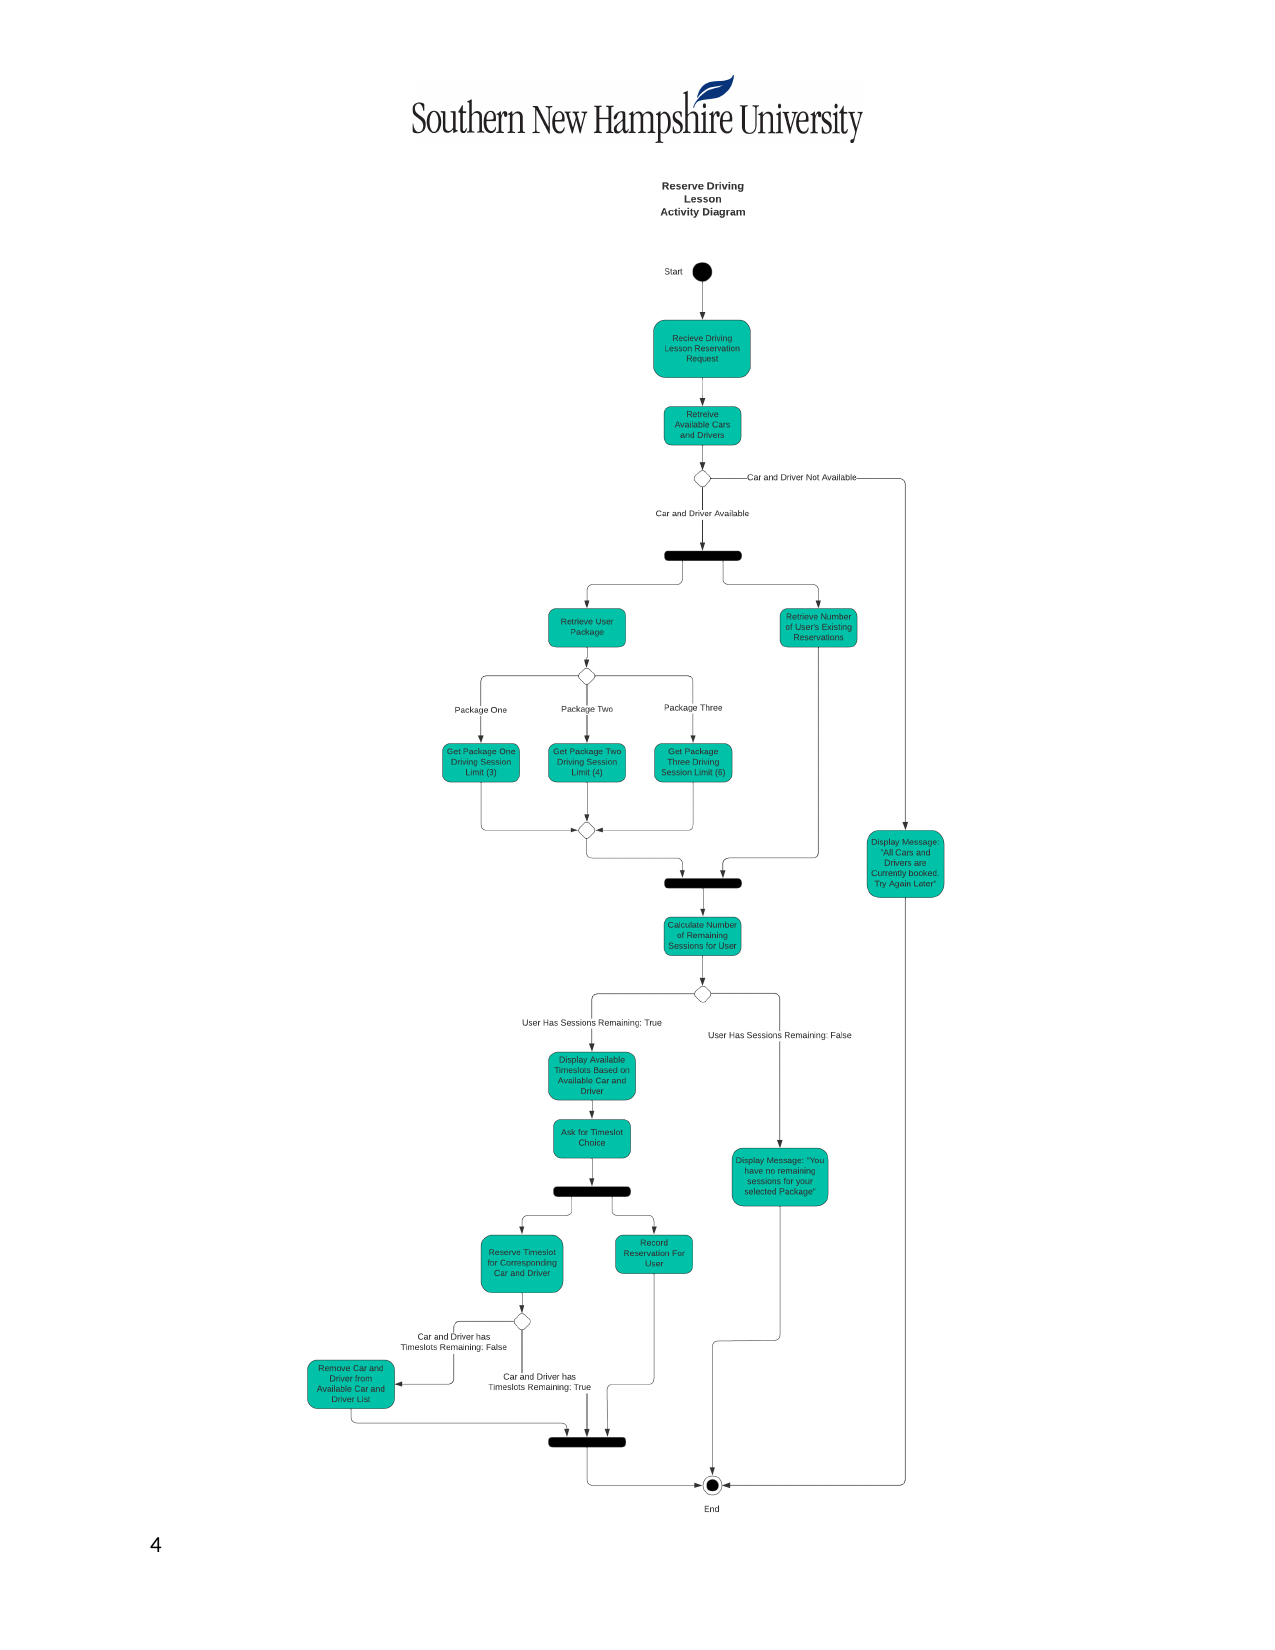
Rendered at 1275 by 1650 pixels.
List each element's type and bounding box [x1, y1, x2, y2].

picture [412, 75, 863, 143]
picture [288, 158, 963, 1543]
